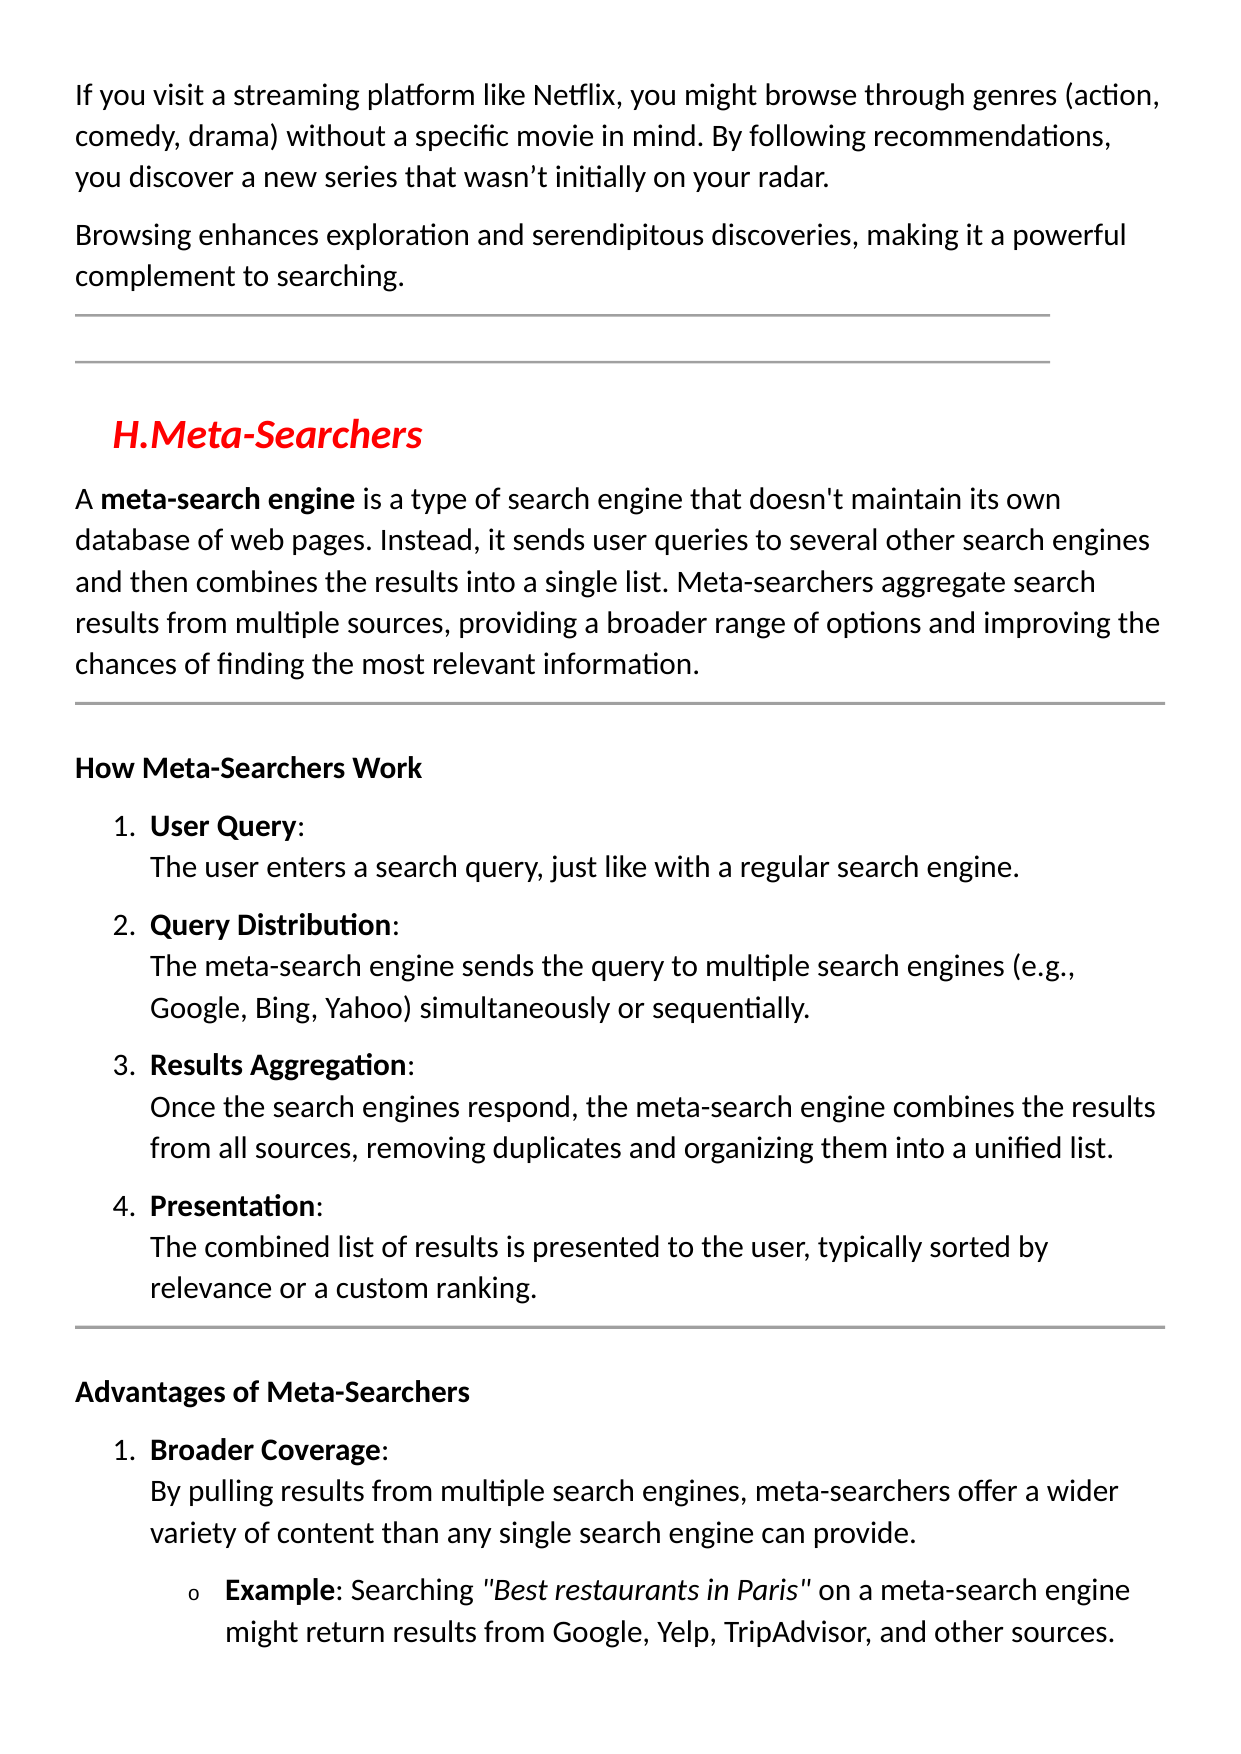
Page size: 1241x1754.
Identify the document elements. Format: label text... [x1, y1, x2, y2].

text Browsing enhances exploration and serendipitous discoveries, making it a powerful complement to searching. [75, 215, 1165, 294]
text Advantages of Meta-Searchers [75, 1373, 1165, 1411]
text A meta-search engine is a type of search engine that doesn't maintain its own database of web pages. Instead, it sends user queries to several other search engines and then combines the results into a single list. Meta-searchers aggregate search results from multiple sources, providing a broader range of options and improving the chances of finding the most relevant information. [75, 479, 1165, 682]
text How Meta-Searchers Work [75, 749, 1165, 787]
list Broader Coverage: By pulling results from multiple search engines, meta-searchers offer a wider variety of content than any single search engine can provide. [112, 1430, 1165, 1551]
list User Query: The user enters a search query, just like with a regular search engine. [112, 806, 1165, 886]
list Query Distribution: The meta-search engine sends the query to multiple search engines (e.g., Google, Bing, Yahoo) simultaneously or sequentially. [112, 905, 1165, 1026]
list Results Aggregation: Once the search engines respond, the meta-search engine combines the results from all sources, removing duplicates and organizing them into a unified list. [112, 1046, 1165, 1166]
list Example: Searching "Best restaurants in Paris" on a meta-search engine might return results from Google, Yelp, TripAdvisor, and other sources. [187, 1571, 1165, 1650]
text If you visit a streaming platform like Netflix, you might browse through genres (action, comedy, drama) without a specific movie in mind. By following recommendations, you discover a new series that wasn’t initially on your radar. [75, 75, 1165, 195]
list Meta-Searchers [112, 408, 1165, 459]
list Presentation: The combined list of results is presented to the user, typically sorted by relevance or a custom ranking. [112, 1186, 1165, 1306]
